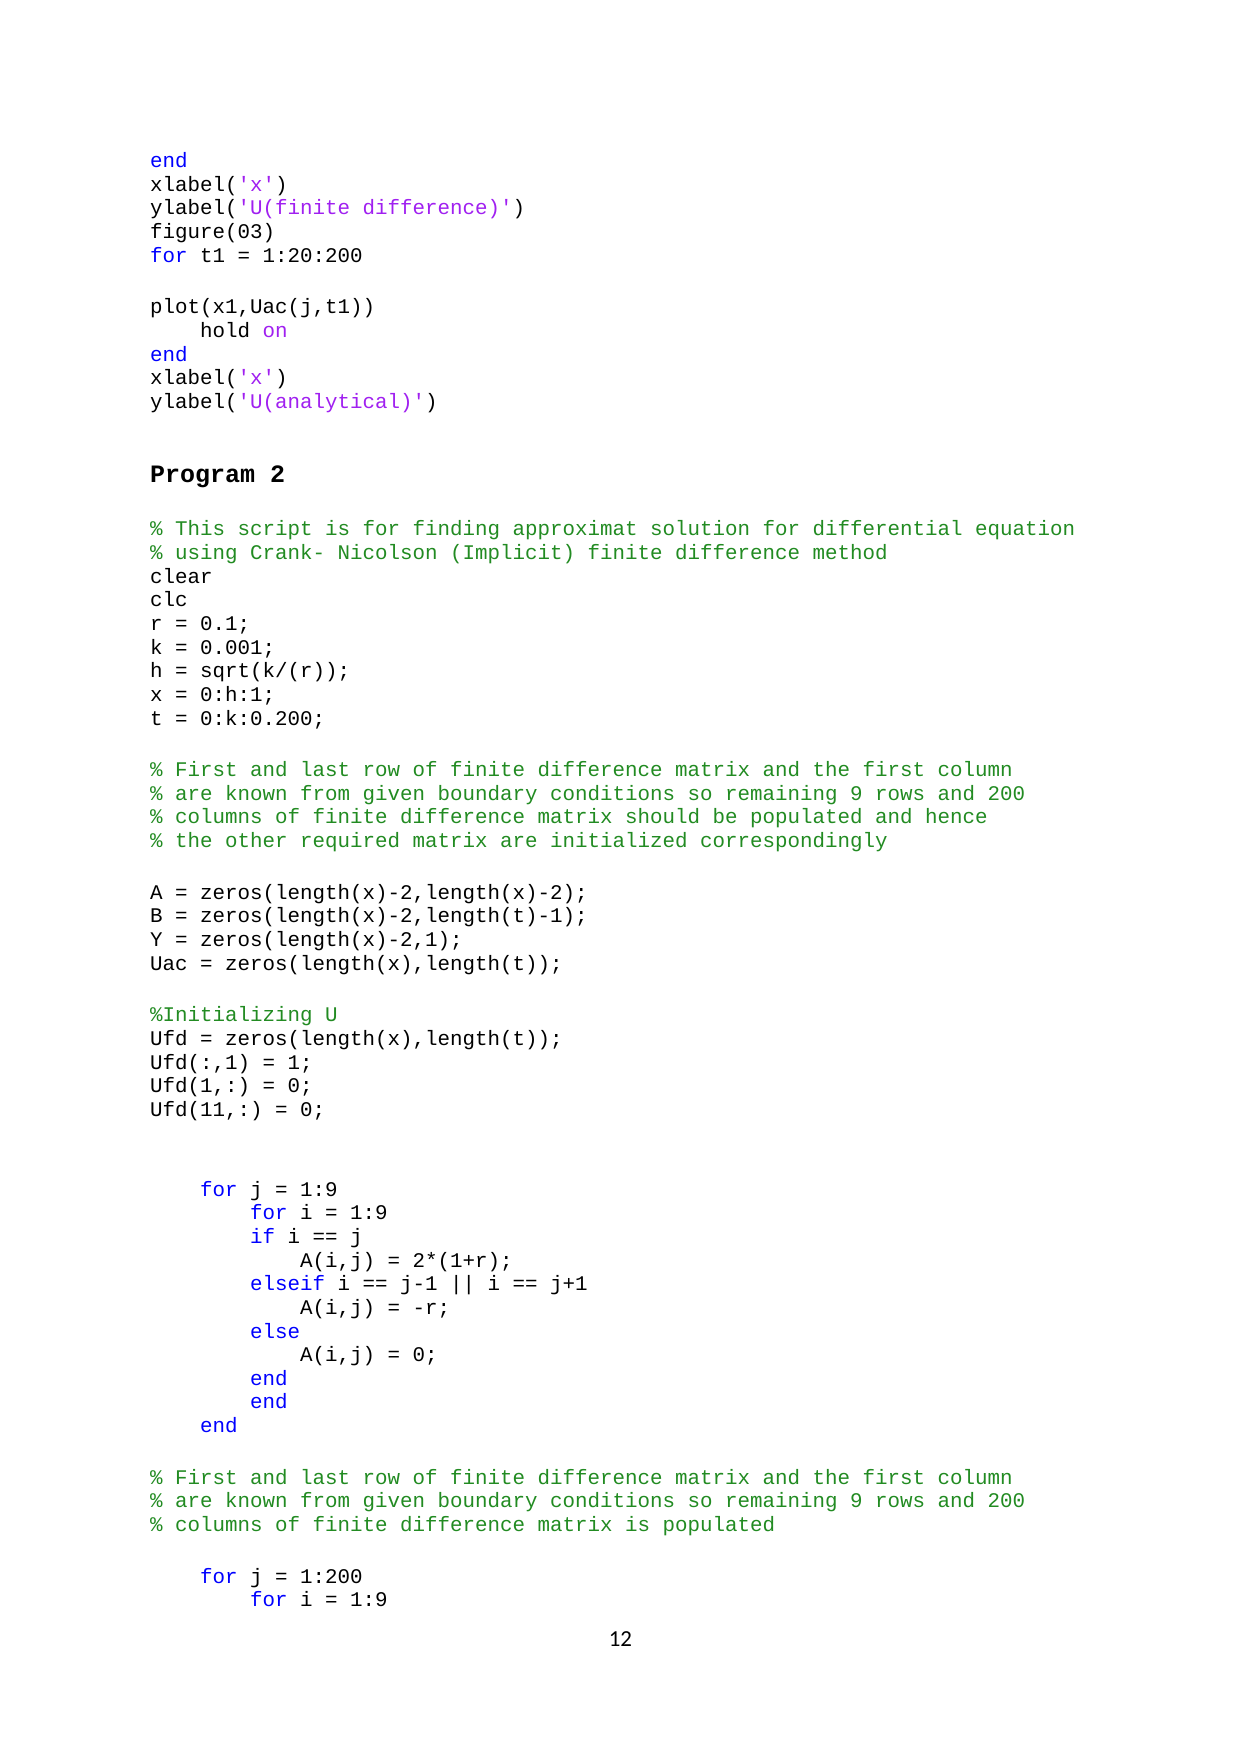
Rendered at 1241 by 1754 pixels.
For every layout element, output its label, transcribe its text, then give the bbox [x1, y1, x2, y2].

text xlabel('x') [150, 367, 1090, 391]
text if i == j [150, 1226, 1090, 1250]
text else [150, 1321, 1090, 1344]
text for t1 = 1:20:200 [150, 244, 1090, 268]
text xlabel('x') [150, 174, 1090, 197]
text end [150, 1415, 1090, 1439]
text % columns of finite difference matrix is populated [150, 1514, 1090, 1538]
text % columns of finite difference matrix should be populated and hence [150, 807, 1090, 830]
text % are known from given boundary conditions so remaining 9 rows and 200 [150, 1491, 1090, 1514]
text ylabel('U(finite difference)') [150, 197, 1090, 221]
text %Initializing U [150, 1004, 1090, 1028]
text Program 2 [150, 462, 1090, 490]
text ylabel('U(analytical)') [150, 391, 1090, 414]
text % the other required matrix are initialized correspondingly [150, 830, 1090, 854]
text % using Crank- Nicolson (Implicit) finite difference method [150, 542, 1090, 566]
text hold on [150, 320, 1090, 343]
text % are known from given boundary conditions so remaining 9 rows and 200 [150, 783, 1090, 807]
text h = sqrt(k/(r)); [150, 660, 1090, 684]
text x = 0:h:1; [150, 684, 1090, 708]
text Ufd(:,1) = 1; [150, 1052, 1090, 1075]
text for i = 1:9 [150, 1589, 1090, 1613]
text clc [150, 589, 1090, 613]
text end [150, 150, 1090, 174]
text Uac = zeros(length(x),length(t)); [150, 953, 1090, 976]
text end [150, 343, 1090, 367]
text for j = 1:9 [150, 1179, 1090, 1202]
text A(i,j) = -r; [150, 1297, 1090, 1321]
text k = 0.001; [150, 637, 1090, 660]
text t = 0:k:0.200; [150, 708, 1090, 731]
text Y = zeros(length(x)-2,1); [150, 929, 1090, 953]
text Ufd(1,:) = 0; [150, 1075, 1090, 1099]
text A = zeros(length(x)-2,length(x)-2); [150, 882, 1090, 906]
text figure(03) [150, 221, 1090, 244]
text plot(x1,Uac(j,t1)) [150, 296, 1090, 320]
text % First and last row of finite difference matrix and the first column [150, 759, 1090, 783]
text B = zeros(length(x)-2,length(t)-1); [150, 906, 1090, 929]
text elseif i == j-1 || i == j+1 [150, 1273, 1090, 1297]
text for j = 1:200 [150, 1566, 1090, 1589]
text end [150, 1368, 1090, 1392]
text r = 0.1; [150, 613, 1090, 637]
text Ufd(11,:) = 0; [150, 1099, 1090, 1123]
text for i = 1:9 [150, 1202, 1090, 1226]
text Ufd = zeros(length(x),length(t)); [150, 1028, 1090, 1052]
text A(i,j) = 2*(1+r); [150, 1250, 1090, 1273]
text clear [150, 566, 1090, 589]
text A(i,j) = 0; [150, 1344, 1090, 1368]
text end [150, 1392, 1090, 1415]
text % First and last row of finite difference matrix and the first column [150, 1467, 1090, 1491]
text % This script is for finding approximat solution for differential equation [150, 518, 1090, 542]
